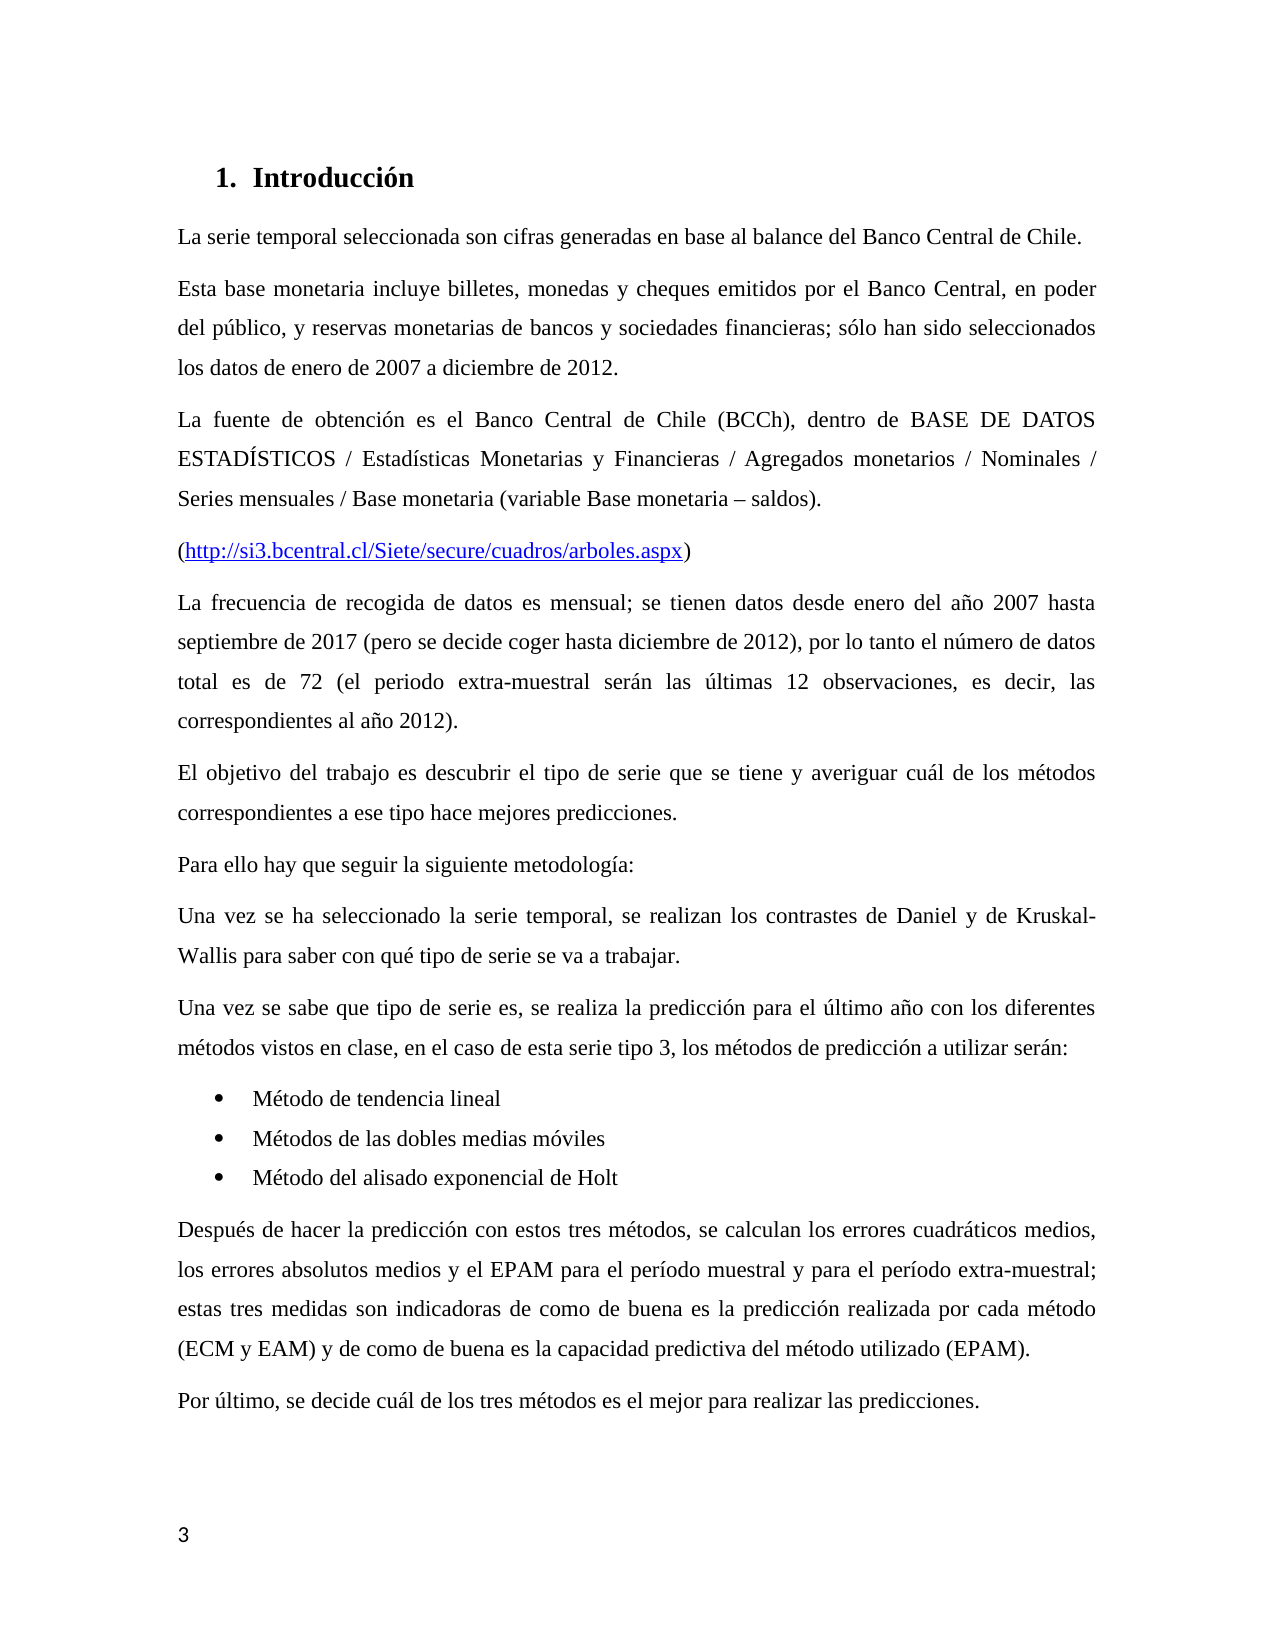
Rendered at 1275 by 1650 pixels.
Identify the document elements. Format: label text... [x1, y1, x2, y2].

text Después de hacer la predicción con estos tres métodos, se calculan los errores cuadráticos medios, los errores absolutos medios y el EPAM para el período muestral y para el período extra-muestral; estas tres medidas son indicadoras de como de buena es la predicción realizada por cada método (ECM y EAM) y de como de buena es la capacidad predictiva del método utilizado (EPAM). [177, 1216, 1098, 1361]
text Una vez se ha seleccionado la serie temporal, se realizan los contrastes de Daniel y de Kruskal-Wallis para saber con qué tipo de serie se va a trabajar. [177, 903, 1098, 968]
text Esta base monetaria incluye billetes, monedas y cheques emitidos por el Banco Central, en poder del público, y reservas monetarias de bancos y sociedades financieras; sólo han sido seleccionados los datos de enero de 2007 a diciembre de 2012. [177, 275, 1098, 380]
subtitle La fuente de obtención es el Banco Central de Chile (BCCh), dentro de BASE DE DATOS ESTADÍSTICOS / Estadísticas Monetarias y Financieras / Agregados monetarios / Nominales / Series mensuales / Base monetaria (variable Base monetaria – saldos). [177, 406, 1098, 511]
list Método del alisado exponencial de Holt [215, 1164, 1098, 1191]
list Método de tendencia lineal [215, 1086, 1098, 1112]
list Métodos de las dobles medias móviles [215, 1125, 1098, 1151]
text Por último, se decide cuál de los tres métodos es el mejor para realizar las predicciones. [177, 1387, 1098, 1413]
text La serie temporal seleccionada son cifras generadas en base al balance del Banco Central de Chile. [177, 223, 1098, 249]
text (http://si3.bcentral.cl/Siete/secure/cuadros/arboles.aspx) [177, 537, 1098, 563]
list Introducción [215, 160, 1098, 194]
text La frecuencia de recogida de datos es mensual; se tienen datos desde enero del año 2007 hasta septiembre de 2017 (pero se decide coger hasta diciembre de 2012), por lo tanto el número de datos total es de 72 (el periodo extra-muestral serán las últimas 12 observaciones, es decir, las correspondientes al año 2012). [177, 589, 1098, 733]
text Una vez se sabe que tipo de serie es, se realiza la predicción para el último año con los diferentes métodos vistos en clase, en el caso de esta serie tipo 3, los métodos de predicción a utilizar serán: [177, 994, 1098, 1060]
text Para ello hay que seguir la siguiente metodología: [177, 851, 1098, 877]
text El objetivo del trabajo es descubrir el tipo de serie que se tiene y averiguar cuál de los métodos correspondientes a ese tipo hace mejores predicciones. [177, 759, 1098, 825]
